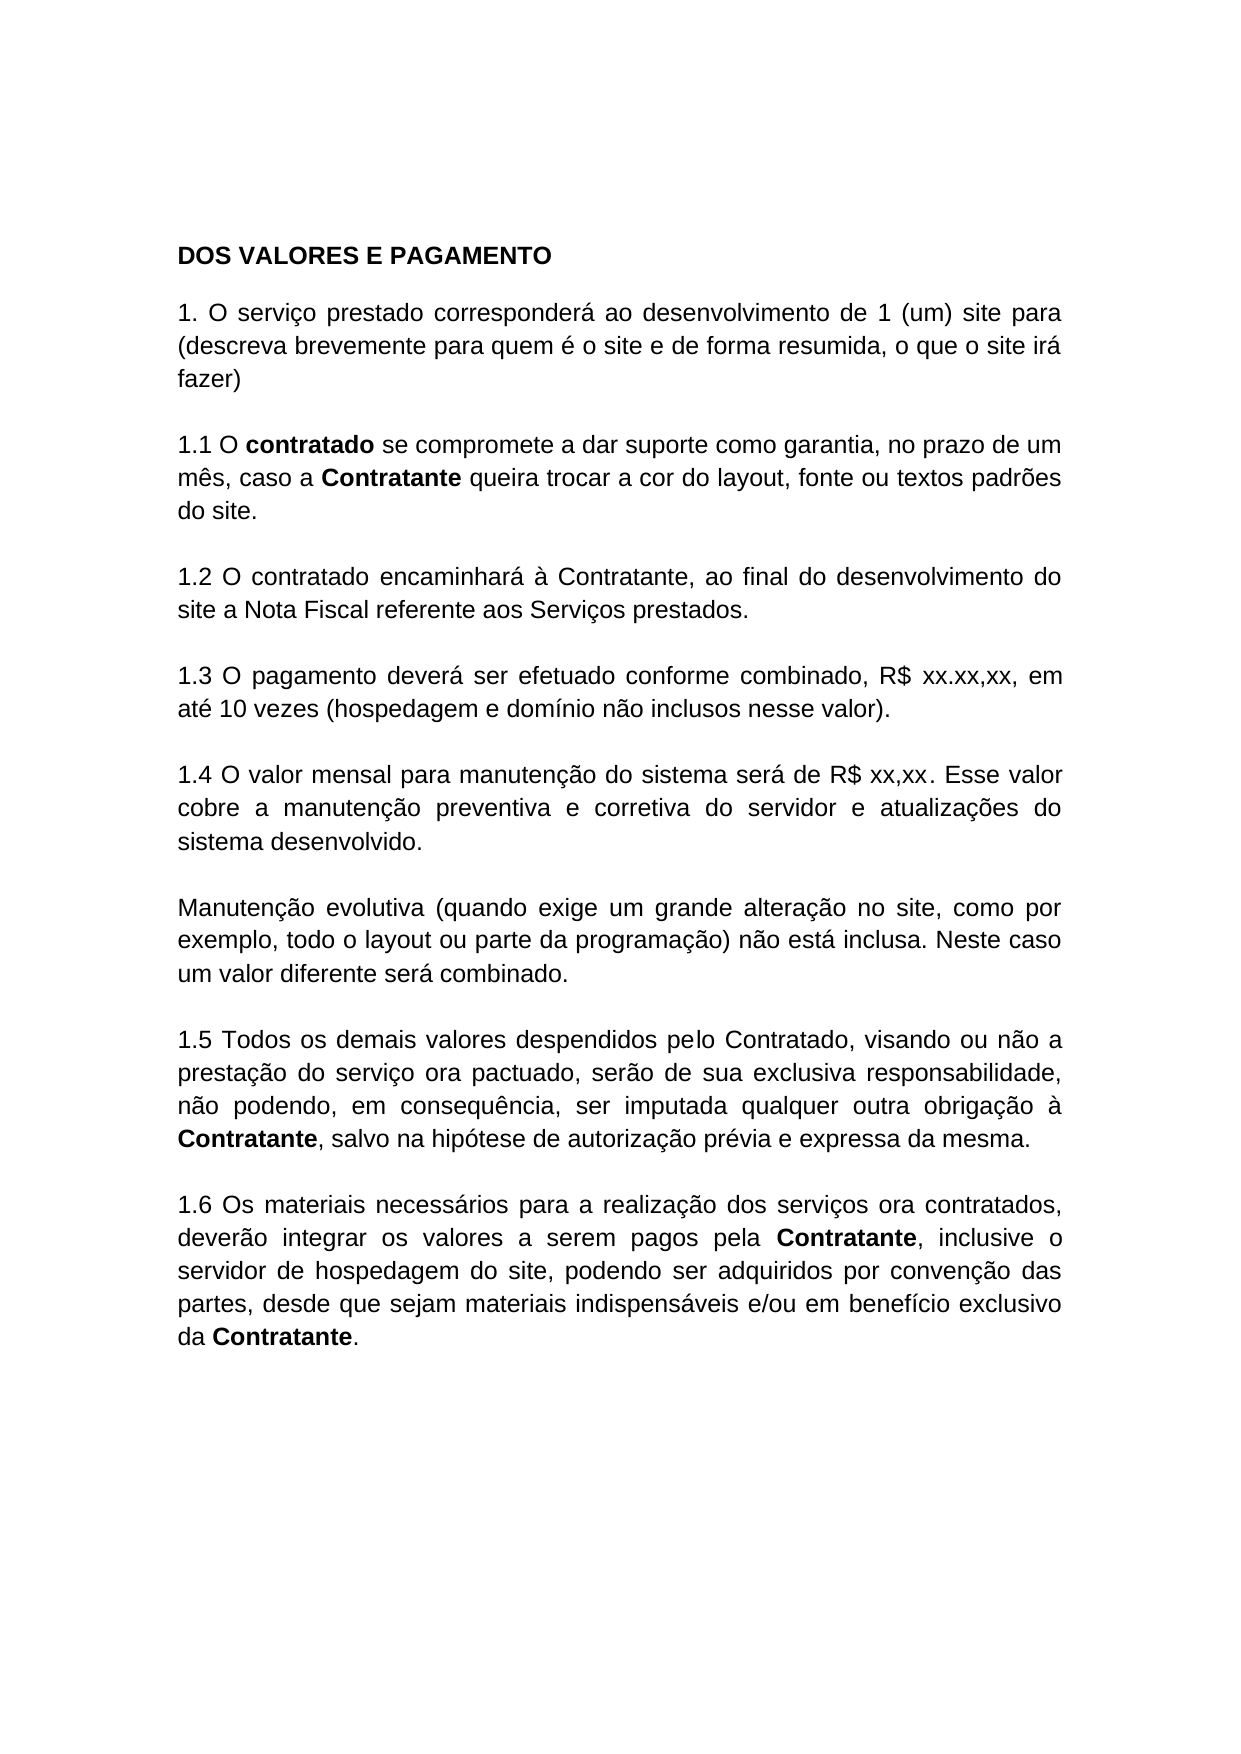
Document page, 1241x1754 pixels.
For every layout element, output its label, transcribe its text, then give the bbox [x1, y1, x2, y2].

text 1.1 O contratado se compromete a dar suporte como garantia, no prazo de um mês, caso a Contratante queira trocar a cor do layout, fonte ou textos padrões do site. [177, 430, 1063, 525]
text 1.4 O valor mensal para manutenção do sistema será de R$ xx,xx. Esse valor cobre a manutenção preventiva e corretiva do servidor e atualizações do sistema desenvolvido. [177, 760, 1063, 855]
text Manutenção evolutiva (quando exige um grande alteração no site, como por exemplo, todo o layout ou parte da programação) não está inclusa. Neste caso um valor diferente será combinado. [177, 892, 1063, 987]
text DOS VALORES E PAGAMENTO [177, 241, 1063, 269]
text 1.2 O contratado encaminhará à Contratante, ao final do desenvolvimento do site a Nota Fiscal referente aos Serviços prestados. [177, 562, 1063, 624]
text 1.3 O pagamento deverá ser efetuado conforme combinado, R$ xx.xx,xx, em até 10 vezes (hospedagem e domínio não inclusos nesse valor). [177, 661, 1063, 723]
text 1. O serviço prestado corresponderá ao desenvolvimento de 1 (um) site para (descreva brevemente para quem é o site e de forma resumida, o que o site irá fazer) [177, 298, 1063, 393]
text 1.6 Os materiais necessários para a realização dos serviços ora contratados, deverão integrar os valores a serem pagos pela Contratante, inclusive o servidor de hospedagem do site, podendo ser adquiridos por convenção das partes, desde que sejam materiais indispensáveis e/ou em benefício exclusivo da Contratante. [177, 1190, 1063, 1351]
text 1.5 Todos os demais valores despendidos pelo Contratado, visando ou não a prestação do serviço ora pactuado, serão de sua exclusiva responsabilidade, não podendo, em consequência, ser imputada qualquer outra obrigação à Contratante, salvo na hipótese de autorização prévia e expressa da mesma. [177, 1024, 1063, 1152]
